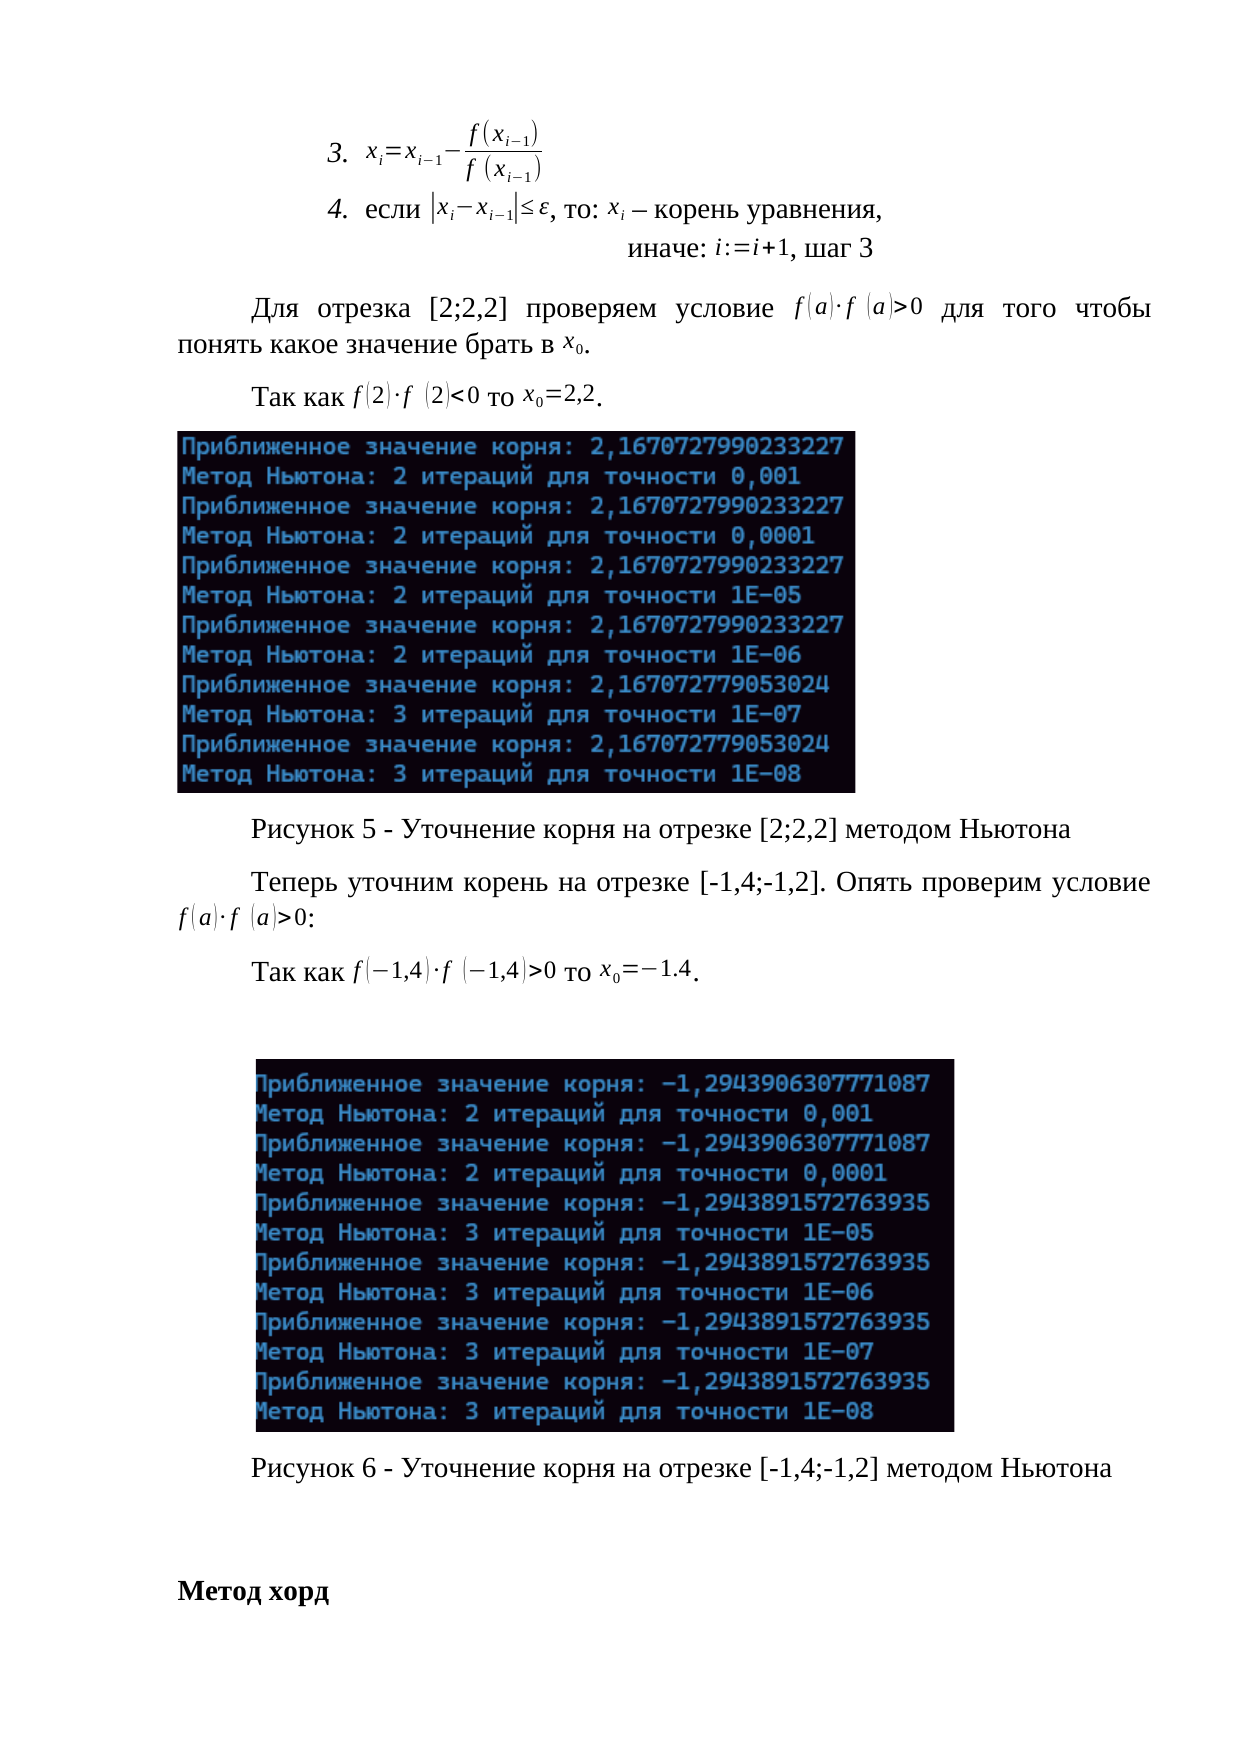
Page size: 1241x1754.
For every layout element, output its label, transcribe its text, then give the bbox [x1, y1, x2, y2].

picture [177, 431, 856, 793]
text Метод хорд [177, 1573, 1152, 1606]
list иначе: , шаг 3 [365, 230, 1152, 264]
picture [255, 1059, 955, 1432]
text Для отрезка [2;2,2] проверяем условие для того чтобы понять какое значение брать в . [177, 290, 1152, 359]
text Так как то . [177, 954, 1152, 987]
list если , то: – корень уравнения, [327, 191, 1152, 225]
text Теперь уточним корень на отрезке [-1,4;-1,2]. Опять проверим условие : [177, 864, 1152, 935]
text Так как то . [177, 379, 1152, 412]
text Рисунок 6 - Уточнение корня на отрезке [-1,4;-1,2] методом Ньютона [177, 1450, 1152, 1484]
text Рисунок 5 - Уточнение корня на отрезке [2;2,2] методом Ньютона [177, 811, 1152, 845]
